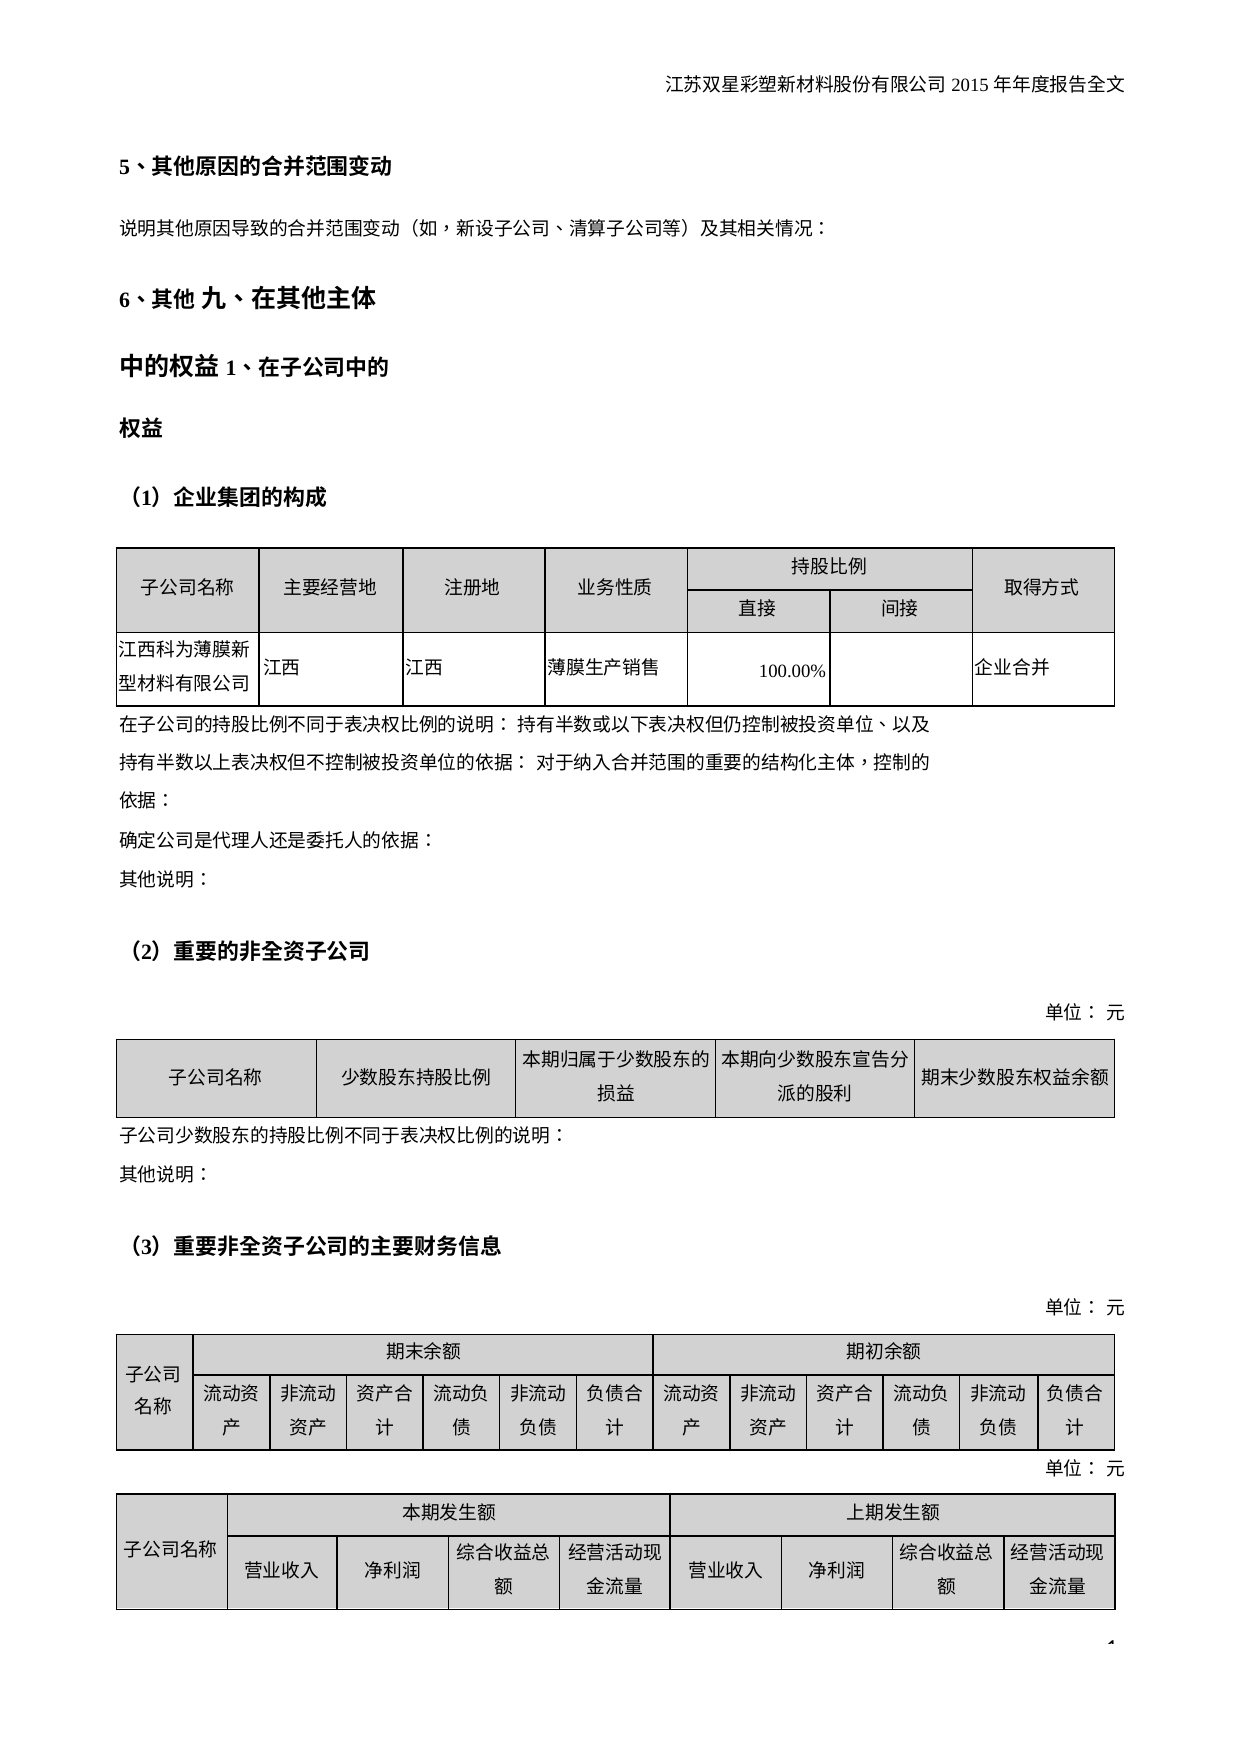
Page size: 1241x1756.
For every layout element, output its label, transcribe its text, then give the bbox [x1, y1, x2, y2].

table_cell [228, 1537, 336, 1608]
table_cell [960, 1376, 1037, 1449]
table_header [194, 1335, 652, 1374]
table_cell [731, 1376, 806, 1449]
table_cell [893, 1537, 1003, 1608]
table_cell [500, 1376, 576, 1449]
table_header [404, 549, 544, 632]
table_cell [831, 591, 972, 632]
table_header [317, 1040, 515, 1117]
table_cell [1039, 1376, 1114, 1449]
text 确定公司是代理人还是委托人的依据： 其他说明： [119, 828, 439, 892]
subtitle （3）重要非全资子公司的主要财务信息 [119, 1231, 1125, 1260]
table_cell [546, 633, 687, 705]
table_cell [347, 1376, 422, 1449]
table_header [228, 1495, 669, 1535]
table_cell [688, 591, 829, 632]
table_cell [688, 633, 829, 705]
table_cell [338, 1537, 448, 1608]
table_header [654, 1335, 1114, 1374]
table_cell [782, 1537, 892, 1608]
subtitle 5、其他原因的合并范围变动 [119, 151, 1125, 181]
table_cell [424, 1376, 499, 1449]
subtitle （2）重要的非全资子公司 [119, 936, 1125, 965]
text 说明其他原因导致的合并范围变动（如，新设子公司、清算子公司等）及其相关情况： [119, 215, 1125, 241]
text 单位： 元 [104, 1455, 1125, 1481]
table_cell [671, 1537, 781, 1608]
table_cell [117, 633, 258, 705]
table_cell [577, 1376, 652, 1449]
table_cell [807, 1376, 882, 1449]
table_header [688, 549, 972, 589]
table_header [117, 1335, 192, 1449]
text 单位： 元 [104, 1294, 1125, 1320]
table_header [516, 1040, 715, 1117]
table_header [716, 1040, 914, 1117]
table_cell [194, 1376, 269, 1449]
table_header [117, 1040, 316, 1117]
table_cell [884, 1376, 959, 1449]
text 单位： 元 [104, 999, 1125, 1025]
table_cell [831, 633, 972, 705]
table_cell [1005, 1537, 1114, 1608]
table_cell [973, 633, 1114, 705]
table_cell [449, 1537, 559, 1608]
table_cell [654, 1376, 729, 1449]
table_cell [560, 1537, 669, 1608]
text 6、其他 九、在其他主体中的权益 1、在子公司中的权益 [119, 281, 397, 442]
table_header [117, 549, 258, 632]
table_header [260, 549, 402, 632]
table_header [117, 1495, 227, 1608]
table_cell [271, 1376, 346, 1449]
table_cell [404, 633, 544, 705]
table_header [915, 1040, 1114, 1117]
text 子公司少数股东的持股比例不同于表决权比例的说明： 其他说明： [119, 1123, 571, 1187]
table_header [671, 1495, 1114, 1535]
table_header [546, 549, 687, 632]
subtitle （1）企业集团的构成 [119, 481, 1125, 511]
text 在子公司的持股比例不同于表决权比例的说明： 持有半数或以下表决权但仍控制被投资单位、以及持有半数以上表决权但不控制被投资单位的依据： 对于纳入合并范围的重要的结构化主体，控制的依据： [119, 711, 946, 813]
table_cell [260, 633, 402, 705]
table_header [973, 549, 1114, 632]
